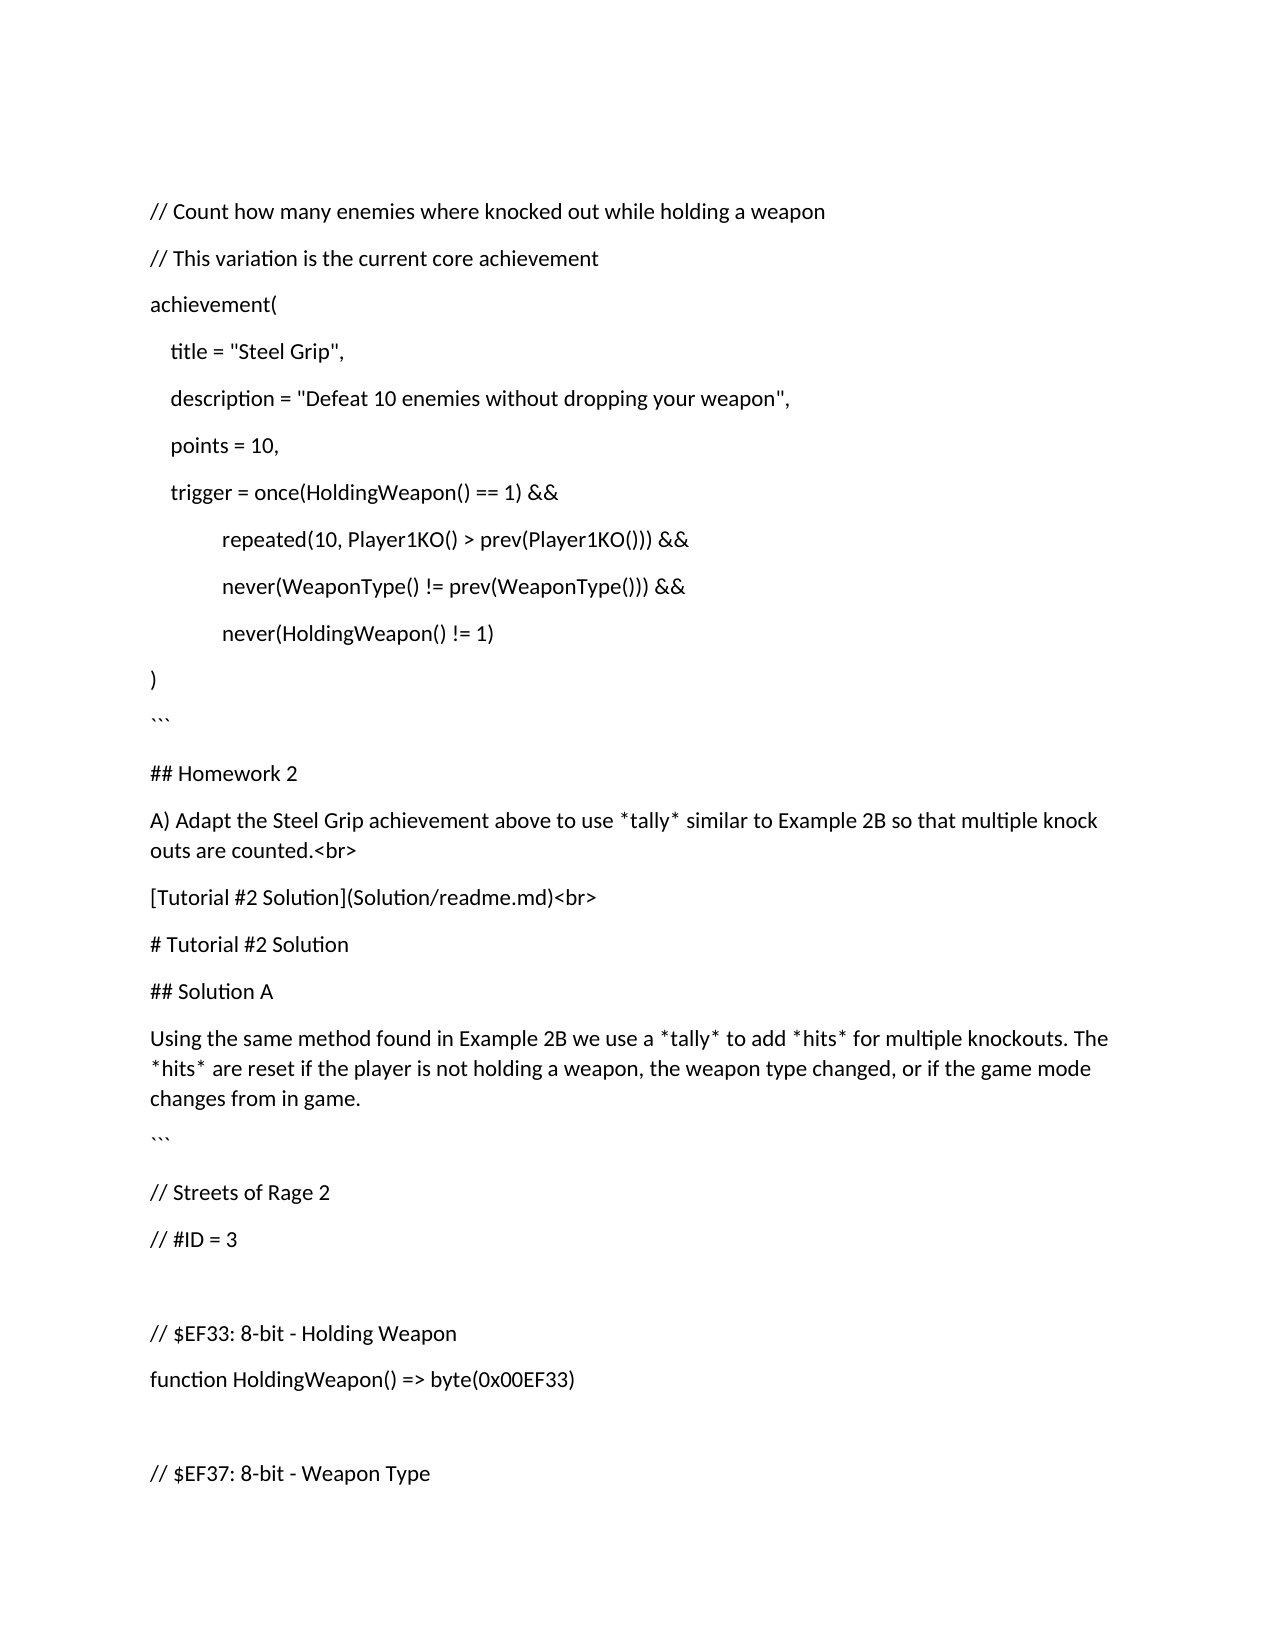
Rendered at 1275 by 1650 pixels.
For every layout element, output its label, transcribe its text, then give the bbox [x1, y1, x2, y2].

text ``` [150, 712, 1125, 741]
text ``` [150, 1131, 1125, 1159]
text points = 10, [150, 431, 1125, 459]
text repeated(10, Player1KO() > prev(Player1KO())) && [150, 525, 1125, 553]
text ) [150, 666, 1125, 694]
text ## Homework 2 [150, 759, 1125, 787]
text // This variation is the current core achievement [150, 244, 1125, 272]
text description = "Defeat 10 enemies without dropping your weapon", [150, 384, 1125, 412]
text ## Solution A [150, 977, 1125, 1005]
text # Tutorial #2 Solution [150, 930, 1125, 958]
text never(HoldingWeapon() != 1) [150, 619, 1125, 647]
text never(WeaponType() != prev(WeaponType())) && [150, 572, 1125, 600]
text function HoldingWeapon() => byte(0x00EF33) [150, 1366, 1125, 1394]
text // #ID = 3 [150, 1225, 1125, 1253]
text // $EF37: 8-bit - Weapon Type [150, 1459, 1125, 1487]
text // $EF33: 8-bit - Holding Weapon [150, 1319, 1125, 1347]
text [Tutorial #2 Solution](Solution/readme.md)<br> [150, 883, 1125, 911]
text Using the same method found in Example 2B we use a *tally* to add *hits* for multiple knockouts. The *hits* are reset if the player is not holding a weapon, the weapon type changed, or if the game mode changes from in game. [150, 1024, 1125, 1112]
text // Count how many enemies where knocked out while holding a weapon [150, 197, 1125, 225]
text achievement( [150, 291, 1125, 319]
text trigger = once(HoldingWeapon() == 1) && [150, 478, 1125, 506]
text // Streets of Rage 2 [150, 1178, 1125, 1206]
text A) Adapt the Steel Grip achievement above to use *tally* similar to Example 2B so that multiple knock outs are counted.<br> [150, 806, 1125, 864]
text title = "Steel Grip", [150, 337, 1125, 366]
